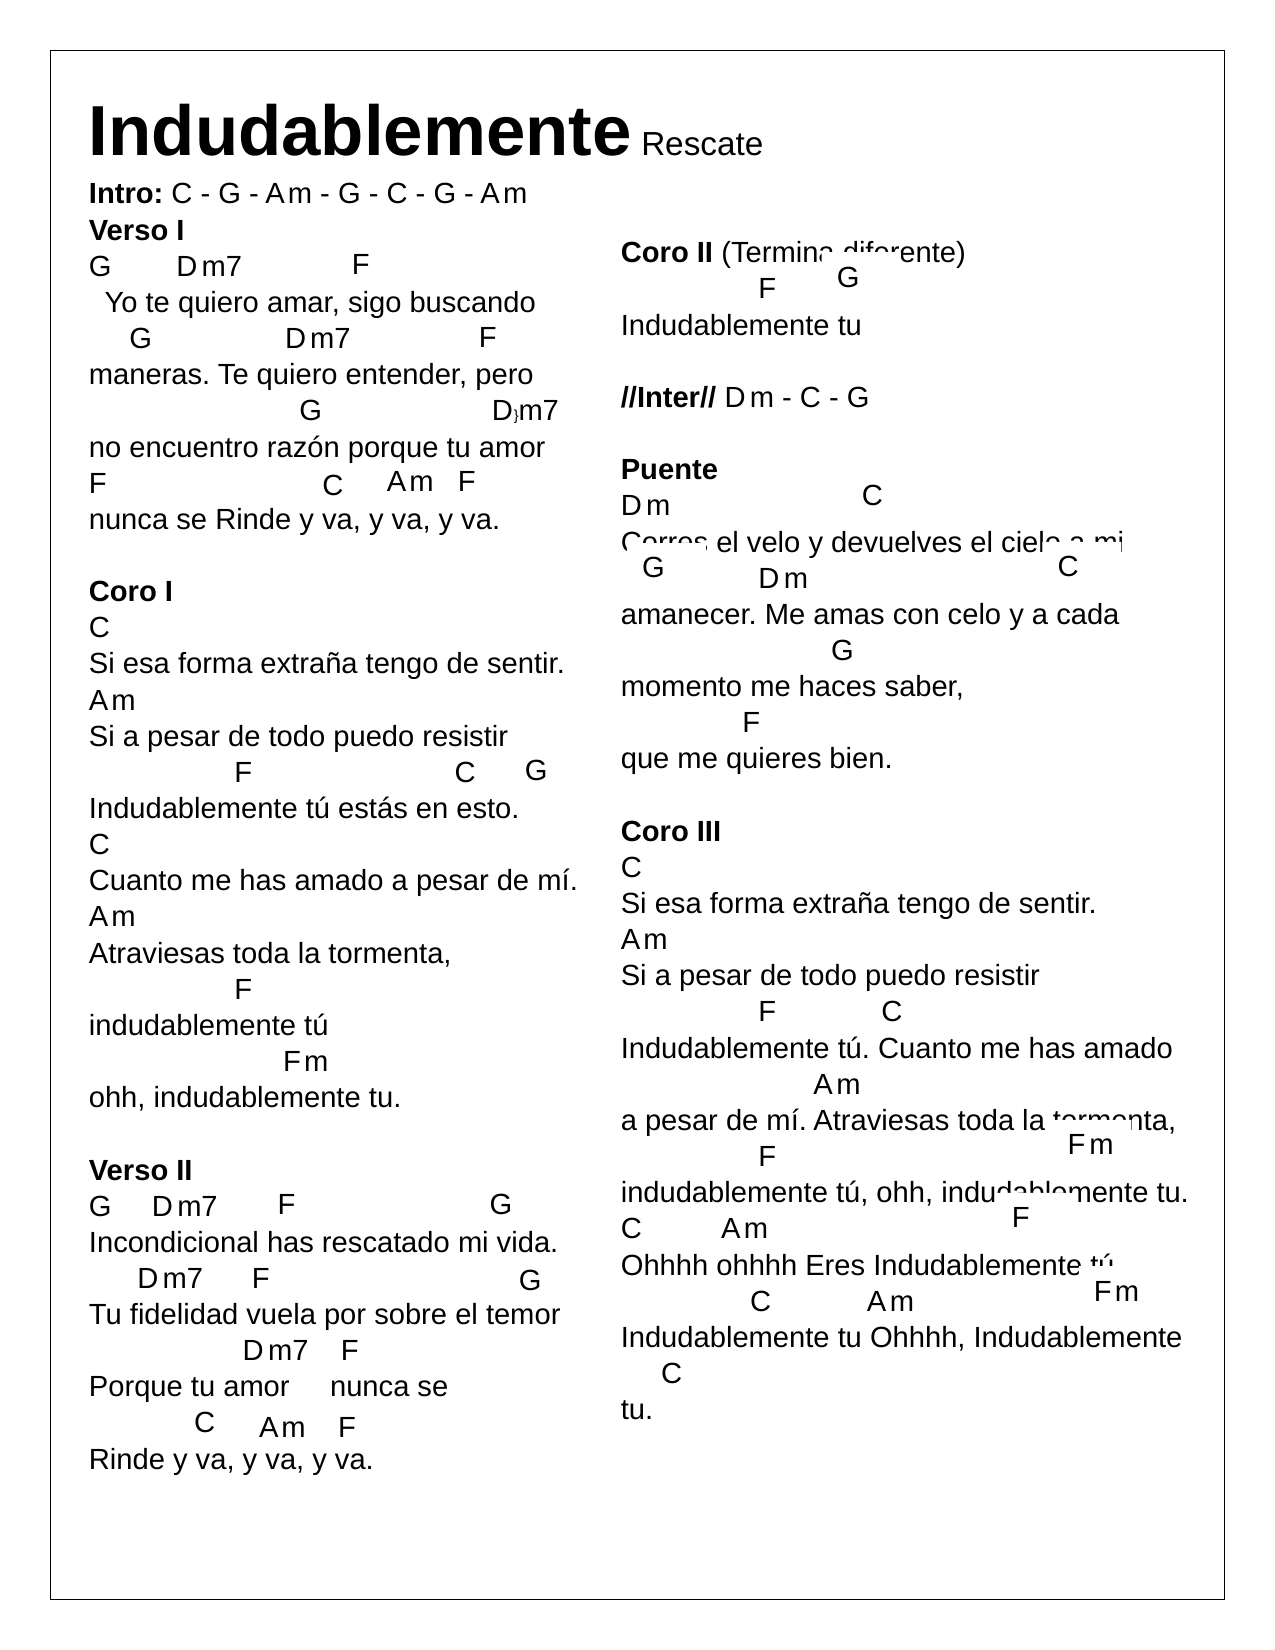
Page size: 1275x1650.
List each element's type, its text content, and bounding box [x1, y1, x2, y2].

text C [89, 827, 1186, 861]
text Si a pesar de todo puedo resistir [89, 719, 1186, 752]
text nunca se Rinde y va, y va, y va. [89, 502, 1186, 535]
text A m [89, 899, 1186, 933]
text Porque tu amor nunca se [89, 1369, 1186, 1403]
text Verso II [89, 1152, 1186, 1186]
text G D m7 [89, 1189, 1186, 1222]
text A m [89, 683, 1186, 716]
text Indudablemente tú estás en esto. [89, 791, 1186, 824]
text G D}m7 [89, 393, 1186, 427]
text F [89, 466, 1186, 499]
text F C [89, 755, 1186, 788]
text Coro I [89, 574, 1186, 608]
text G D m7 [89, 249, 1186, 282]
text Si esa forma extraña tengo de sentir. [89, 646, 1186, 680]
text C [89, 1406, 1186, 1439]
text Atraviesas toda la tormenta, [89, 936, 1186, 969]
text ohh, indudablemente tu. [89, 1080, 1186, 1114]
text Intro: C - G - A m - G - C - G - A m [89, 177, 1186, 210]
text F m [89, 1044, 1186, 1078]
text no encuentro razón porque tu amor [89, 429, 1186, 463]
text indudablemente tú [89, 1008, 1186, 1041]
text F [89, 972, 1186, 1005]
text Incondicional has rescatado mi vida. [89, 1225, 1186, 1258]
text G [89, 321, 1186, 355]
text Verso I [89, 213, 1186, 246]
text maneras. Te quiero entender, pero [89, 357, 1186, 391]
text D m7 F [89, 1333, 1186, 1367]
text Tu fidelidad vuela por sobre el temor [89, 1297, 1186, 1331]
text Rinde y va, y va, y va. [89, 1442, 1186, 1475]
text Cuanto me has amado a pesar de mí. [89, 863, 1186, 897]
text D m7 F [89, 1261, 1186, 1294]
text Indudablemente Rescate [89, 89, 1186, 170]
text C [89, 610, 1186, 644]
text Yo te quiero amar, sigo buscando [89, 285, 1186, 318]
